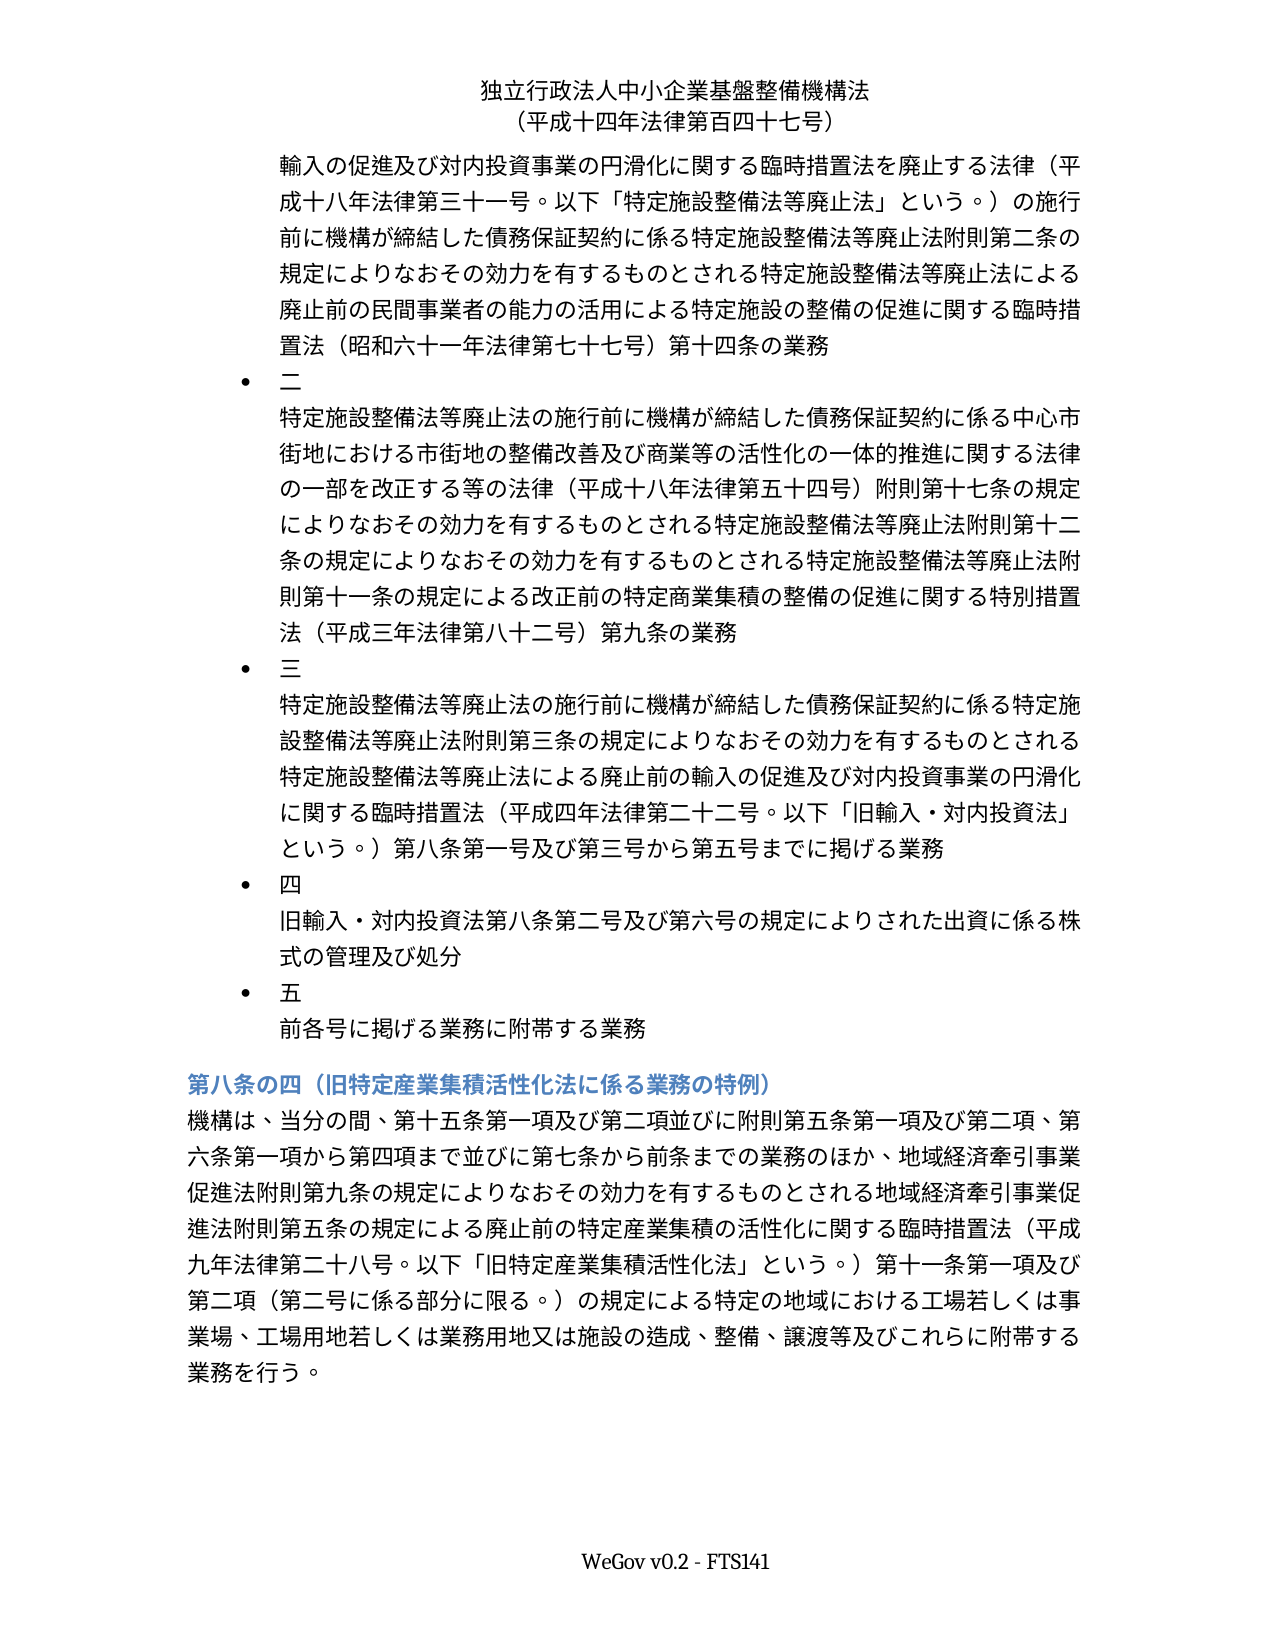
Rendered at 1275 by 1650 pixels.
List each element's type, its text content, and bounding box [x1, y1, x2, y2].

text 機構は、当分の間、第十五条第一項及び第二項並びに附則第五条第一項及び第二項、第六条第一項から第四項まで並びに第七条から前条までの業務のほか、地域経済牽引事業促進法附則第九条の規定によりなおその効力を有するものとされる地域経済牽引事業促進法附則第五条の規定による廃止前の特定産業集積の活性化に関する臨時措置法（平成九年法律第二十八号。以下「旧特定産業集積活性化法」という。）第十一条第一項及び第二項（第二号に係る部分に限る。）の規定による特定の地域における工場若しくは事業場、工場用地若しくは業務用地又は施設の造成、整備、譲渡等及びこれらに附帯する業務を行う。 [187, 1105, 1087, 1388]
subtitle 第八条の四（旧特定産業集積活性化法に係る業務の特例） [187, 1069, 1087, 1101]
list 二 特定施設整備法等廃止法の施行前に機構が締結した債務保証契約に係る中心市街地における市街地の整備改善及び商業等の活性化の一体的推進に関する法律の一部を改正する等の法律（平成十八年法律第五十四号）附則第十七条の規定によりなおその効力を有するものとされる特定施設整備法等廃止法附則第十二条の規定によりなおその効力を有するものとされる特定施設整備法等廃止法附則第十一条の規定による改正前の特定商業集積の整備の促進に関する特別措置法（平成三年法律第八十二号）第九条の業務 [242, 366, 1087, 648]
list 五 前各号に掲げる業務に附帯する業務 [242, 977, 1087, 1044]
list 四 旧輸入・対内投資法第八条第二号及び第六号の規定によりされた出資に係る株式の管理及び処分 [242, 869, 1087, 972]
list 三 特定施設整備法等廃止法の施行前に機構が締結した債務保証契約に係る特定施設整備法等廃止法附則第三条の規定によりなおその効力を有するものとされる特定施設整備法等廃止法による廃止前の輸入の促進及び対内投資事業の円滑化に関する臨時措置法（平成四年法律第二十二号。以下「旧輸入・対内投資法」という。）第八条第一号及び第三号から第五号までに掲げる業務 [242, 653, 1087, 864]
